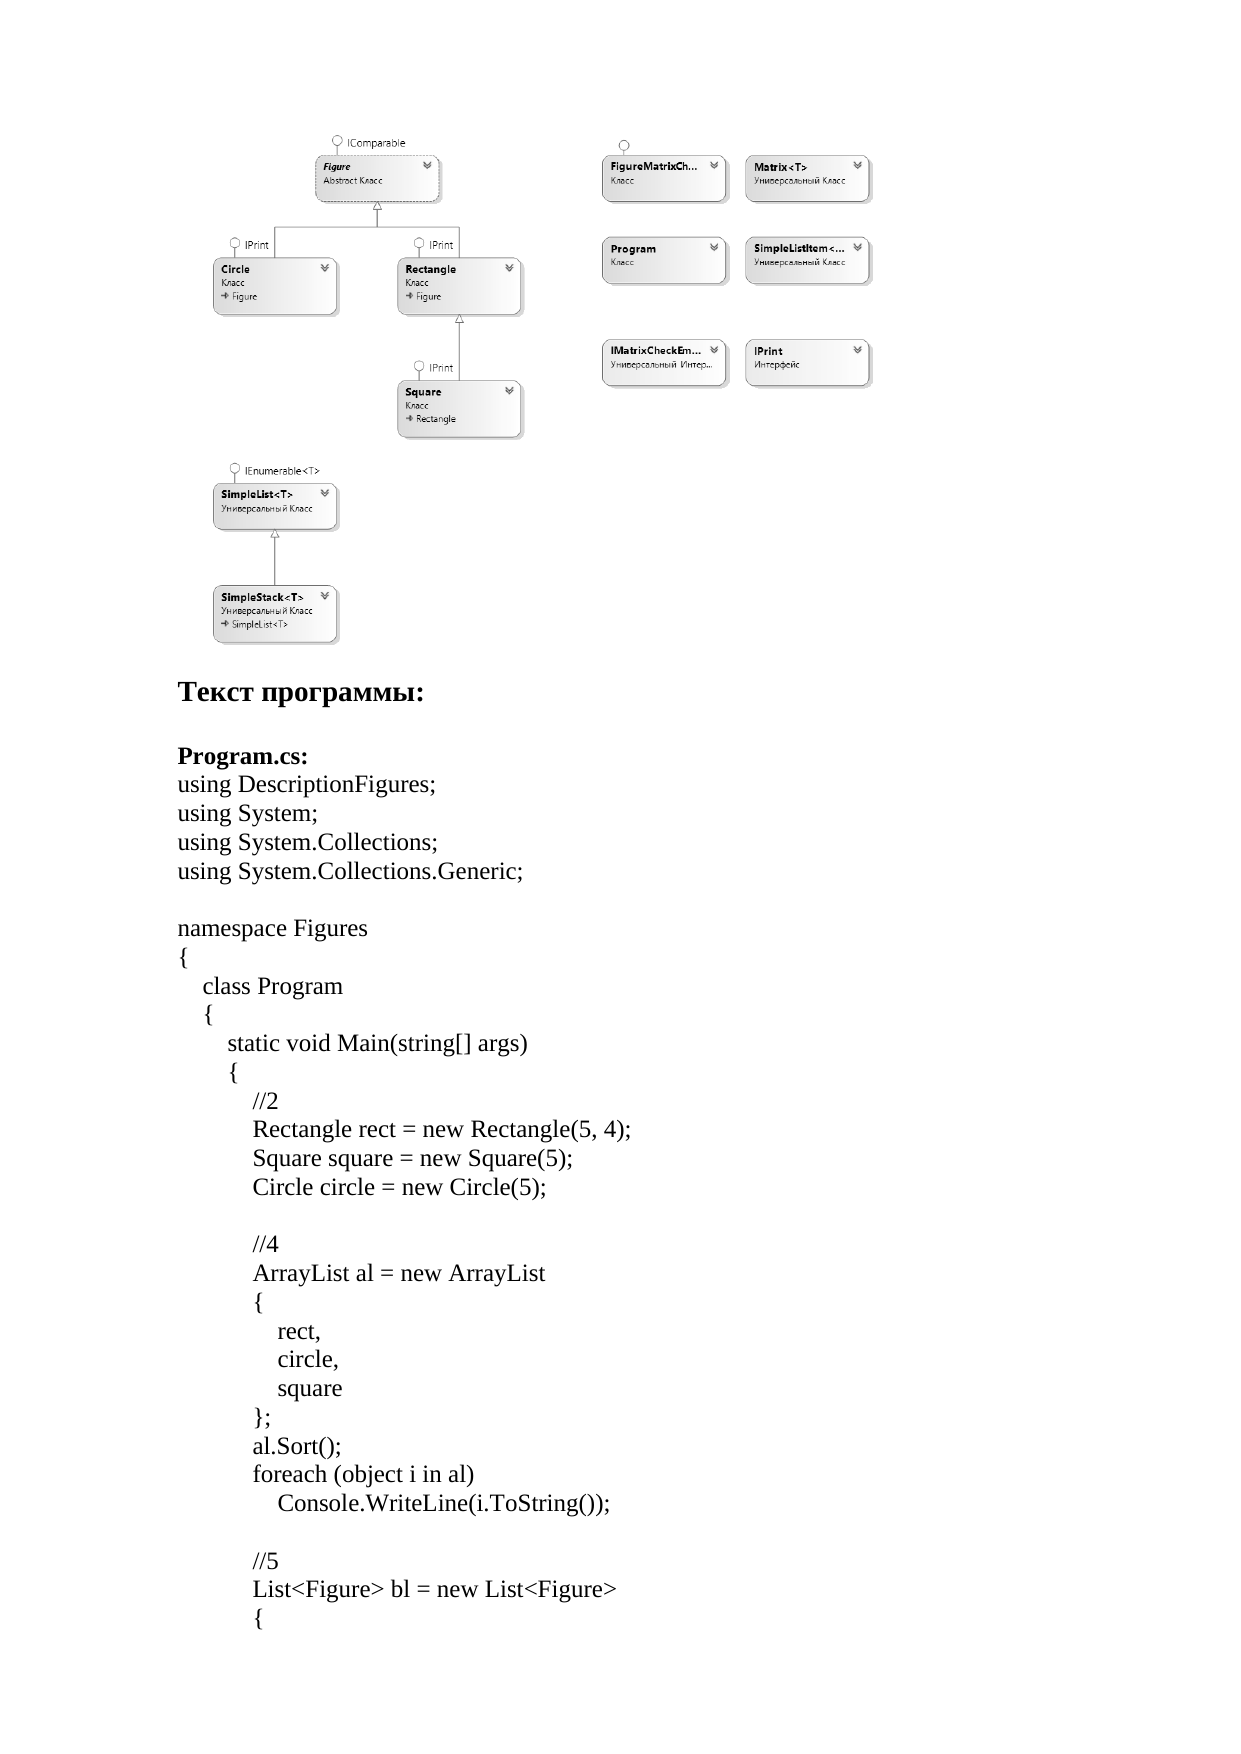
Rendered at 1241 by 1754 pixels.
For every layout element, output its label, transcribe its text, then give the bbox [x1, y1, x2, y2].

text circle, [177, 1344, 1152, 1373]
text { [177, 1603, 1152, 1632]
text using DescriptionFigures; [177, 769, 1152, 798]
text rect, [177, 1316, 1152, 1344]
text { [177, 1287, 1152, 1316]
text static void Main(string[] args) [177, 1028, 1152, 1057]
text Program.cs: [177, 741, 1152, 769]
text { [177, 1057, 1152, 1086]
text using System.Collections; [177, 827, 1152, 856]
text Текст программы: [177, 674, 1152, 707]
text Console.WriteLine(i.ToString()); [177, 1488, 1152, 1517]
text foreach (object i in al) [177, 1459, 1152, 1488]
text //4 [177, 1229, 1152, 1258]
text }; [177, 1402, 1152, 1431]
text Circle circle = new Circle(5); [177, 1172, 1152, 1201]
text al.Sort(); [177, 1431, 1152, 1459]
text square [177, 1373, 1152, 1402]
text namespace Figures [177, 913, 1152, 942]
text Rectangle rect = new Rectangle(5, 4); [177, 1114, 1152, 1143]
text //2 [177, 1086, 1152, 1114]
text List<Figure> bl = new List<Figure> [177, 1574, 1152, 1603]
text //5 [177, 1546, 1152, 1574]
text Square square = new Square(5); [177, 1143, 1152, 1172]
text class Program [177, 971, 1152, 999]
text using System; [177, 798, 1152, 827]
text using System.Collections.Generic; [177, 856, 1152, 884]
text ArrayList al = new ArrayList [177, 1258, 1152, 1287]
text { [177, 999, 1152, 1028]
text { [177, 942, 1152, 971]
